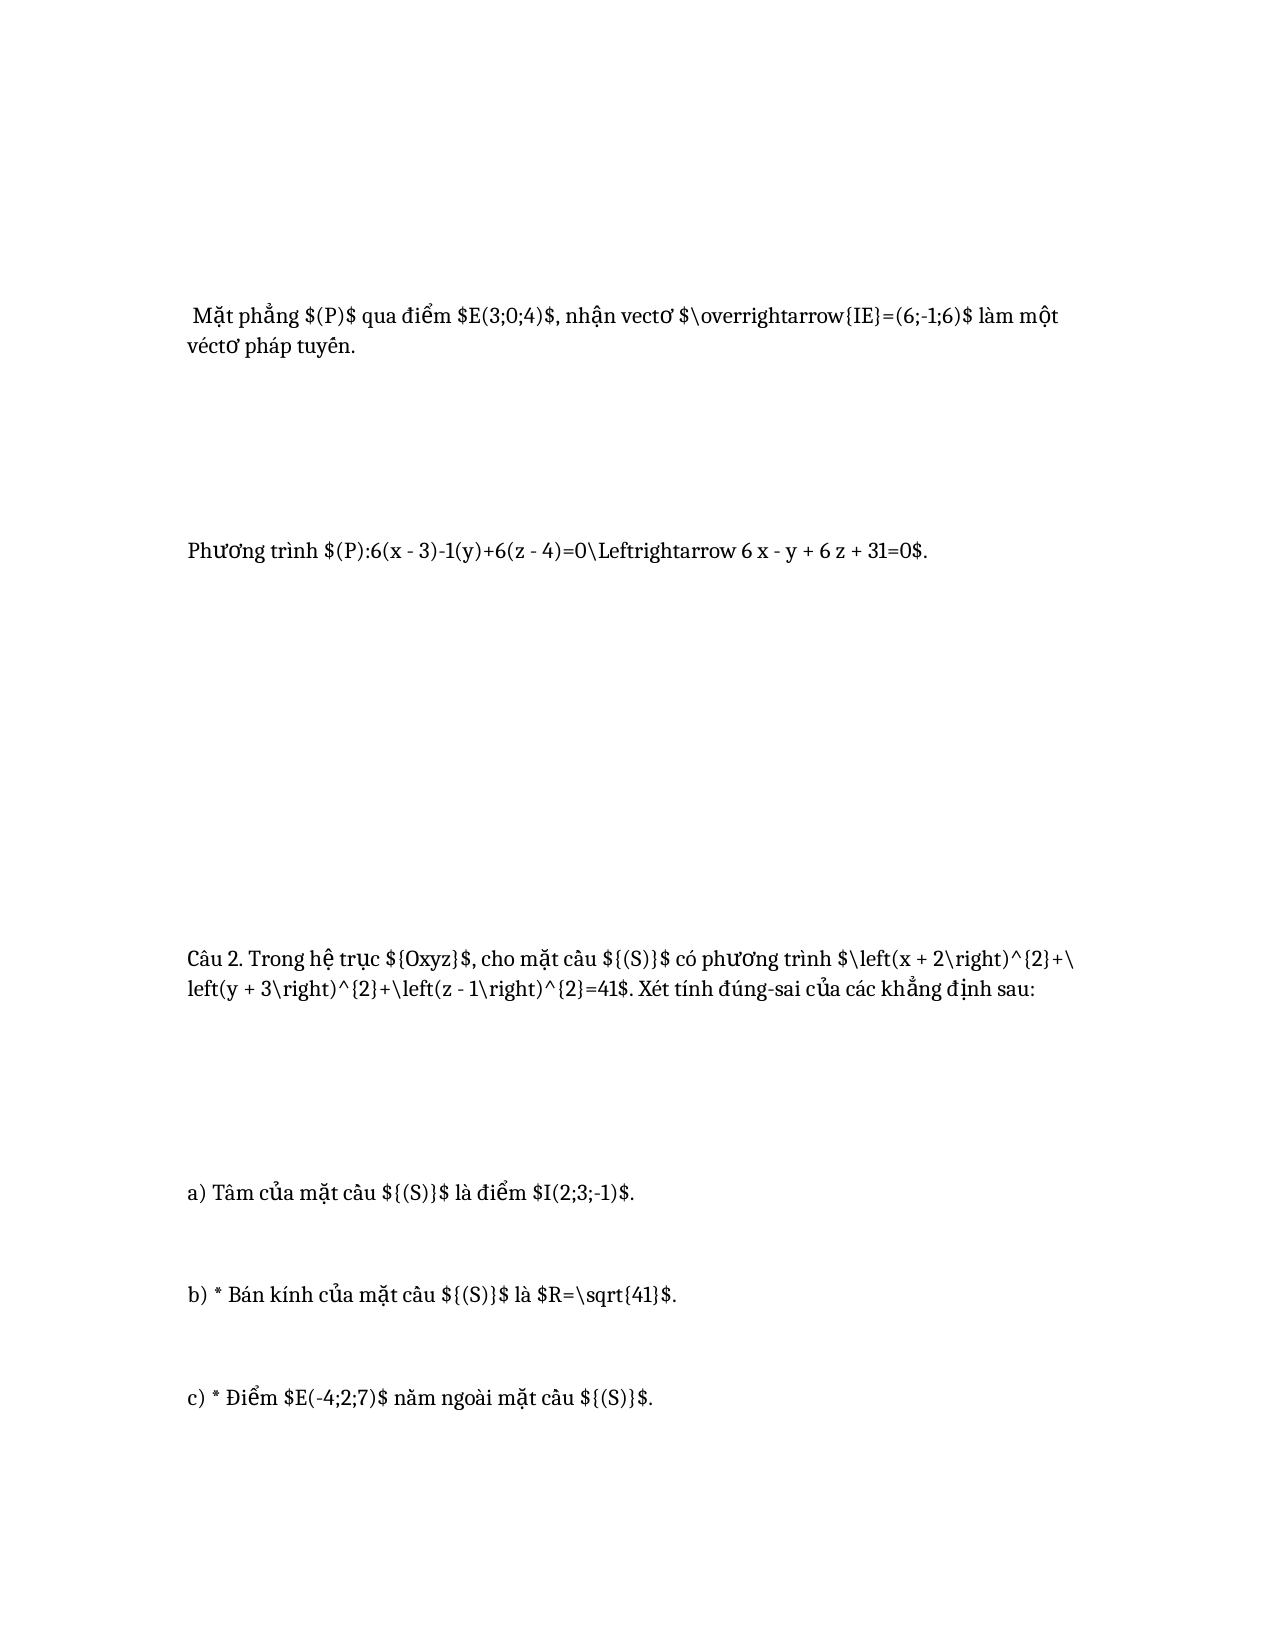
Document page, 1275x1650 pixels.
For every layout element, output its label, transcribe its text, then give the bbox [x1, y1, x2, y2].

text Câu 2. Trong hệ trục ${Oxyz}$, cho mặt cầu ${(S)}$ có phương trình $\left(x + 2\right)^{2}+\left(y + 3\right)^{2}+\left(z - 1\right)^{2}=41$. Xét tính đúng-sai của các khẳng định sau: [187, 946, 1087, 1002]
text Phương trình $(P):6(x - 3)-1(y)+6(z - 4)=0\Leftrightarrow 6 x - y + 6 z + 31=0$. [187, 537, 1087, 564]
text c) * Điểm $E(-4;2;7)$ nằm ngoài mặt cầu ${(S)}$. [187, 1384, 1087, 1411]
text a) Tâm của mặt cầu ${(S)}$ là điểm $I(2;3;-1)$. [187, 1180, 1087, 1207]
text b) * Bán kính của mặt cầu ${(S)}$ là $R=\sqrt{41}$. [187, 1282, 1087, 1309]
text Mặt phẳng $(P)$ qua điểm $E(3;0;4)$, nhận vectơ $\overrightarrow{IE}=(6;-1;6)$ làm một véctơ pháp tuyến. [187, 303, 1087, 360]
